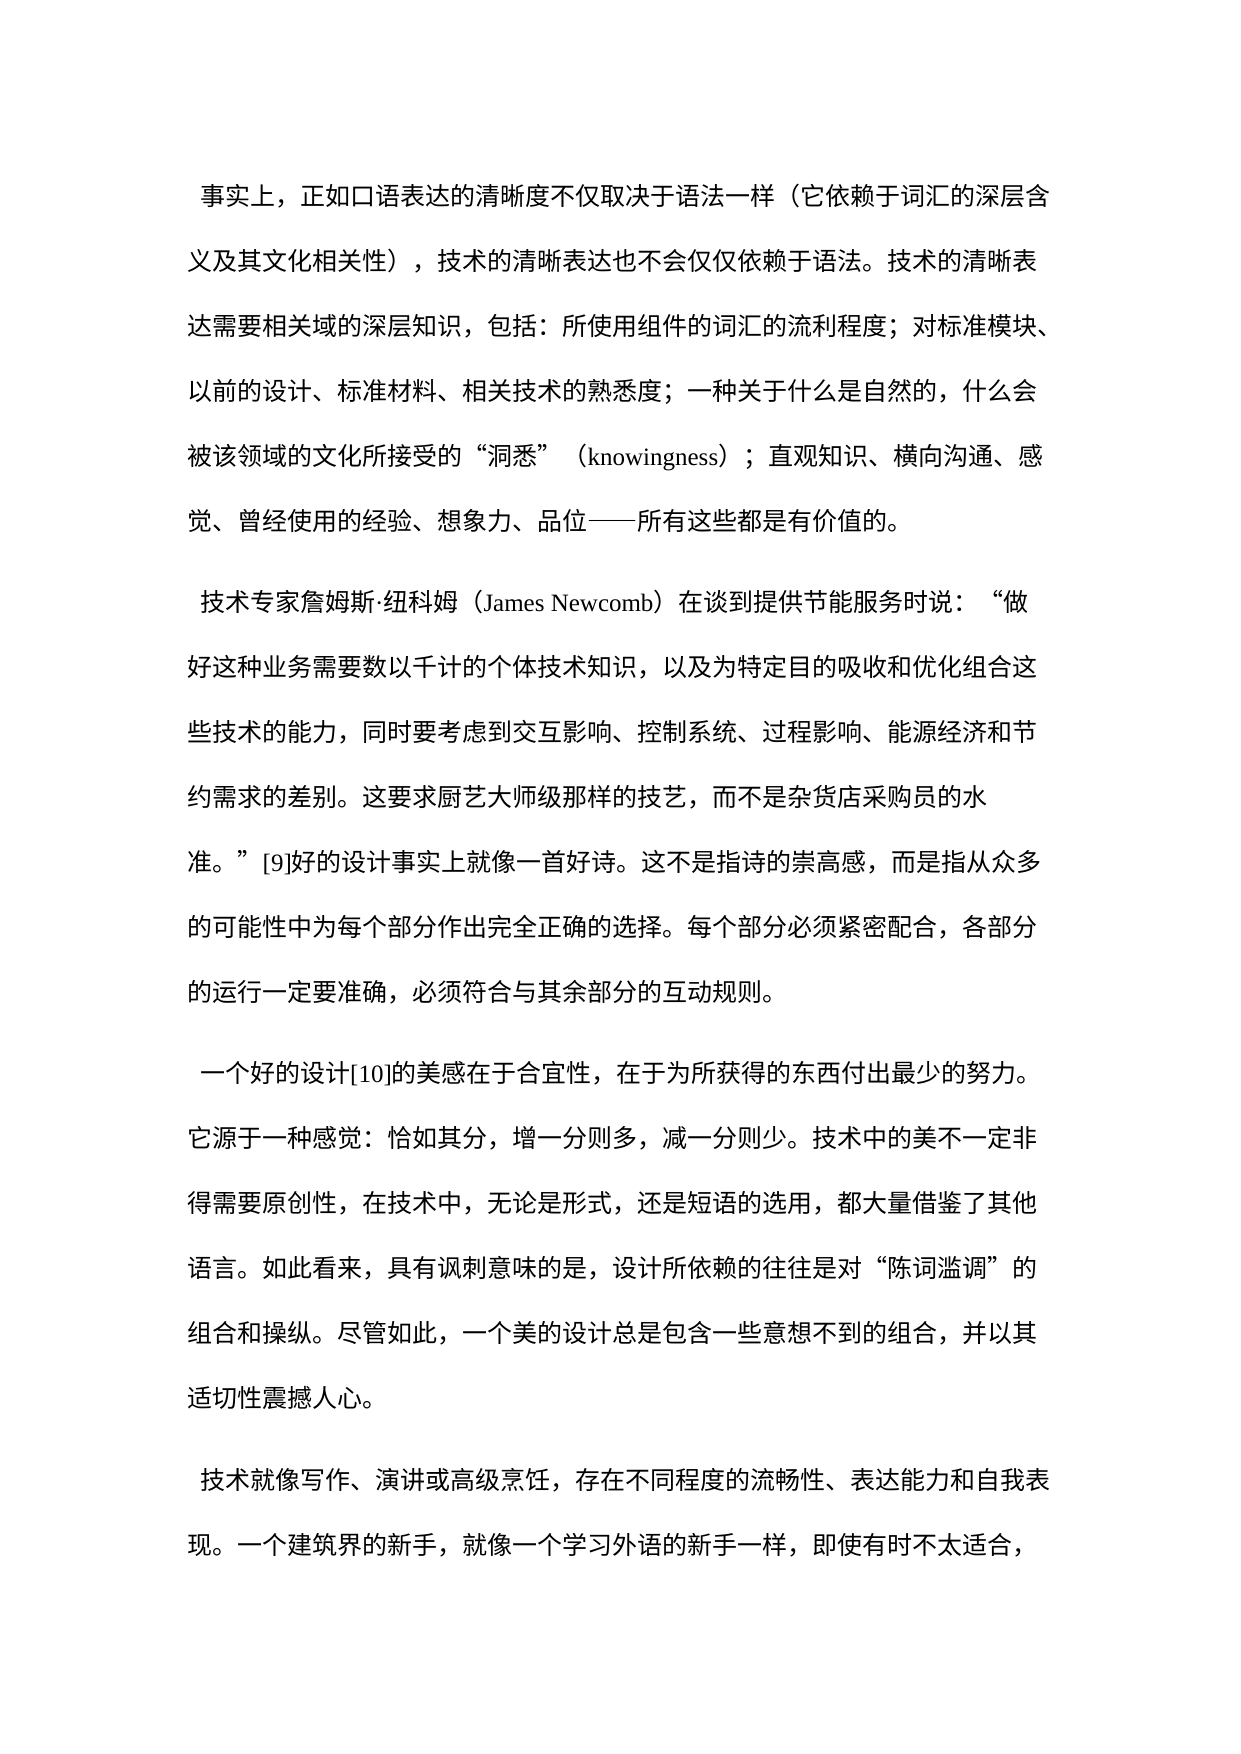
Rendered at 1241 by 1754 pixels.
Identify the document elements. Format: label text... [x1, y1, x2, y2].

text 技术专家詹姆斯·纽科姆（James Newcomb）在谈到提供节能服务时说：“做好这种业务需要数以千计的个体技术知识，以及为特定目的吸收和优化组合这些技术的能力，同时要考虑到交互影响、控制系统、过程影响、能源经济和节约需求的差别。这要求厨艺大师级那样的技艺，而不是杂货店采购员的水准。”[9]好的设计事实上就像一首好诗。这不是指诗的崇高感，而是指从众多的可能性中为每个部分作出完全正确的选择。每个部分必须紧密配合，各部分的运行一定要准确，必须符合与其余部分的互动规则。 [187, 568, 1053, 1023]
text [187, 1446, 1053, 1576]
text 事实上，正如口语表达的清晰度不仅取决于语法一样（它依赖于词汇的深层含义及其文化相关性），技术的清晰表达也不会仅仅依赖于语法。技术的清晰表达需要相关域的深层知识，包括：所使用组件的词汇的流利程度；对标准模块、以前的设计、标准材料、相关技术的熟悉度；一种关于什么是自然的，什么会被该领域的文化所接受的“洞悉”（knowingness）；直观知识、横向沟通、感觉、曾经使用的经验、想象力、品位——所有这些都是有价值的。 [187, 162, 1053, 552]
text 一个好的设计[10]的美感在于合宜性，在于为所获得的东西付出最少的努力。它源于一种感觉：恰如其分，增一分则多，减一分则少。技术中的美不一定非得需要原创性，在技术中，无论是形式，还是短语的选用，都大量借鉴了其他语言。如此看来，具有讽刺意味的是，设计所依赖的往往是对“陈词滥调”的组合和操纵。尽管如此，一个美的设计总是包含一些意想不到的组合，并以其适切性震撼人心。 [187, 1039, 1053, 1429]
